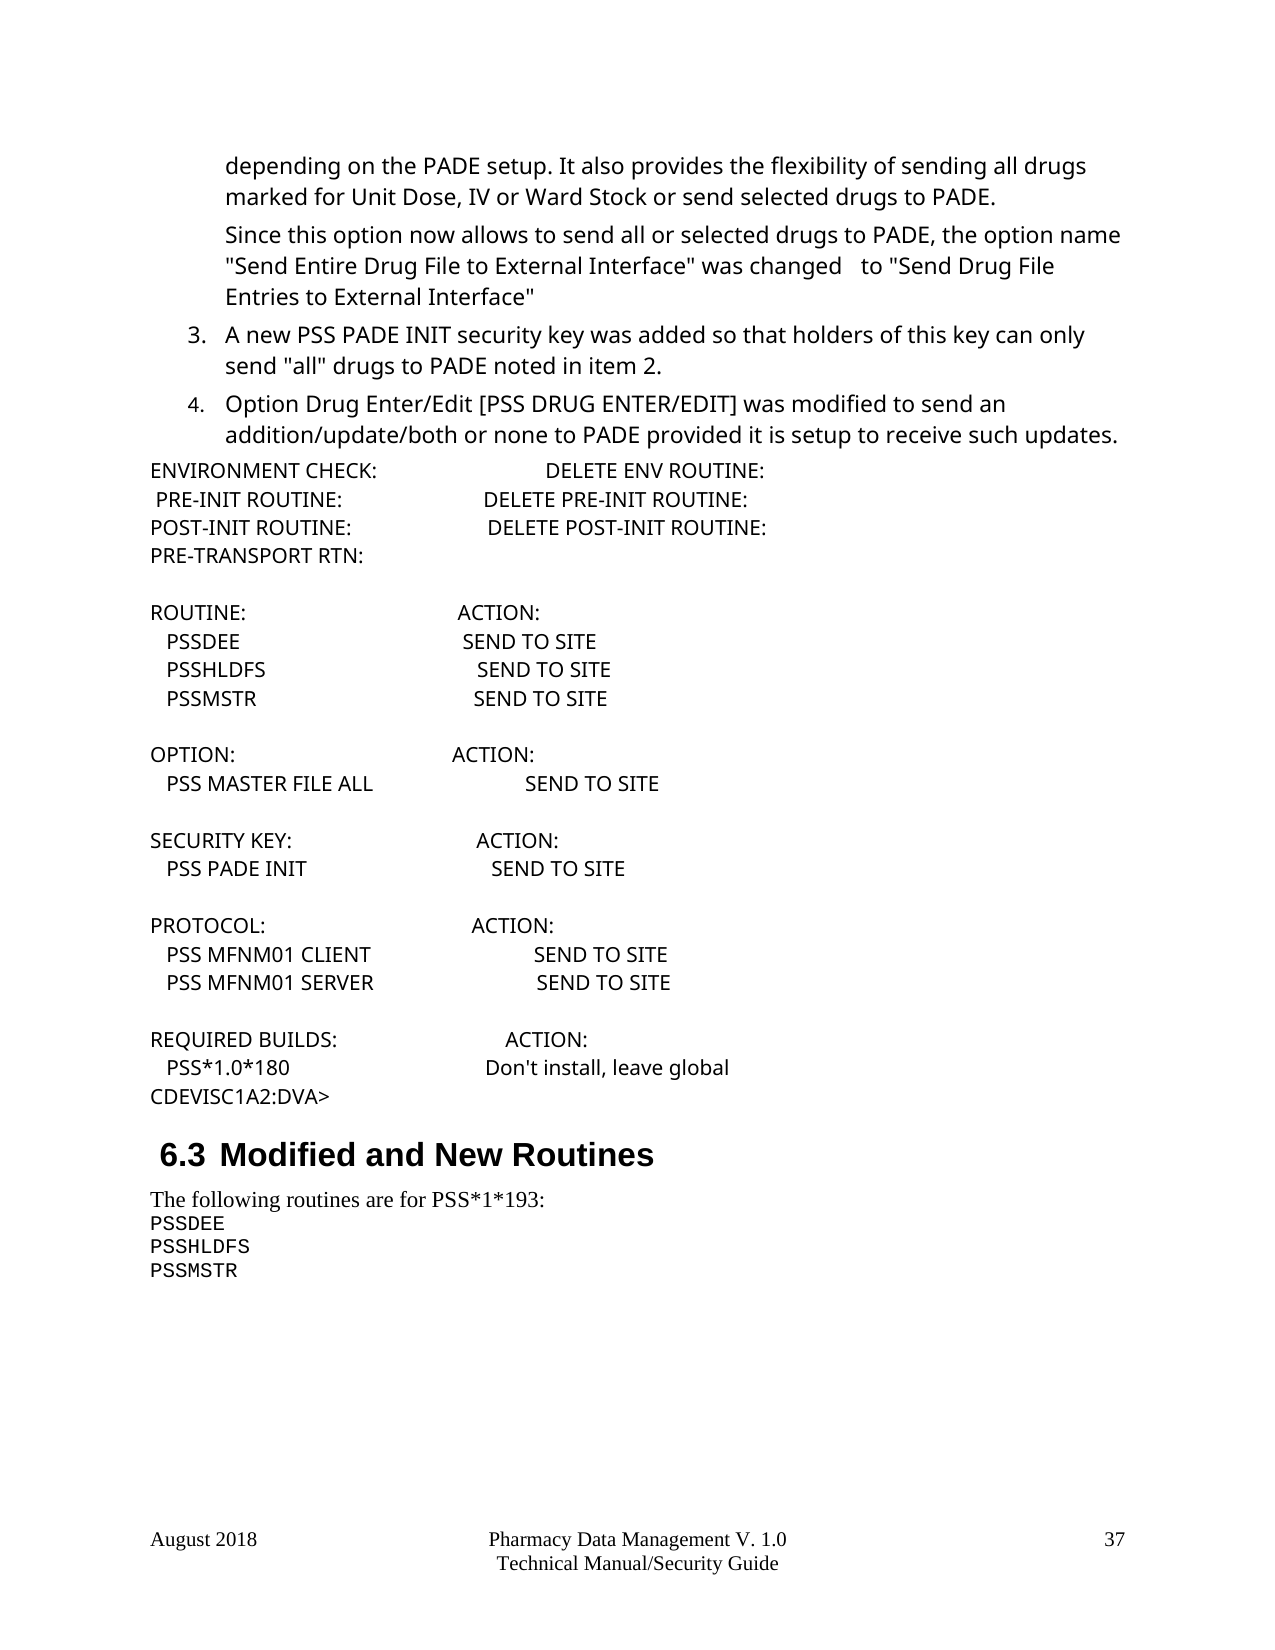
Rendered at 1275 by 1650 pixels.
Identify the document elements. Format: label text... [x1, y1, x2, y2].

text PSSHLDFS SEND TO SITE [150, 655, 1125, 684]
text PSS MFNM01 SERVER SEND TO SITE [150, 968, 1125, 997]
text REQUIRED BUILDS: ACTION: [150, 1025, 1125, 1053]
subtitle Modified and New Routines [159, 1135, 1125, 1174]
text PSSDEE [150, 1213, 1125, 1236]
text OPTION: ACTION: [150, 741, 1125, 769]
list Option Drug Enter/Edit [PSS DRUG ENTER/EDIT] was modified to send an addition/update/both or none to PADE provided it is setup to receive such updates. [187, 387, 1125, 450]
text PSS*1.0*180 Don't install, leave global [150, 1053, 1125, 1082]
list A new PSS PADE INIT security key was added so that holders of this key can only send "all" drugs to PADE noted in item 2. [187, 319, 1125, 381]
text ENVIRONMENT CHECK: DELETE ENV ROUTINE: [150, 456, 1125, 485]
text PRE-TRANSPORT RTN: [150, 542, 1125, 570]
text The following routines are for PSS*1*193: [150, 1186, 1125, 1213]
text PSSHLDFS [150, 1236, 1125, 1260]
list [187, 150, 1125, 212]
text POST-INIT ROUTINE: DELETE POST-INIT ROUTINE: [150, 513, 1125, 542]
text PSSDEE SEND TO SITE [150, 627, 1125, 655]
text PSS MFNM01 CLIENT SEND TO SITE [150, 940, 1125, 968]
text PRE-INIT ROUTINE: DELETE PRE-INIT ROUTINE: [150, 485, 1125, 513]
text PROTOCOL: ACTION: [150, 911, 1125, 940]
text PSSMSTR [150, 1260, 1125, 1283]
text SECURITY KEY: ACTION: [150, 826, 1125, 854]
text Since this option now allows to send all or selected drugs to PADE, the option name "Send Entire Drug File to External Interface" was changed to "Send Drug File Entries to External Interface" [225, 219, 1125, 312]
text PSS MASTER FILE ALL SEND TO SITE [150, 769, 1125, 797]
text PSSMSTR SEND TO SITE [150, 684, 1125, 712]
text ROUTINE: ACTION: [150, 598, 1125, 627]
text CDEVISC1A2:DVA> [150, 1082, 1125, 1110]
text PSS PADE INIT SEND TO SITE [150, 854, 1125, 883]
